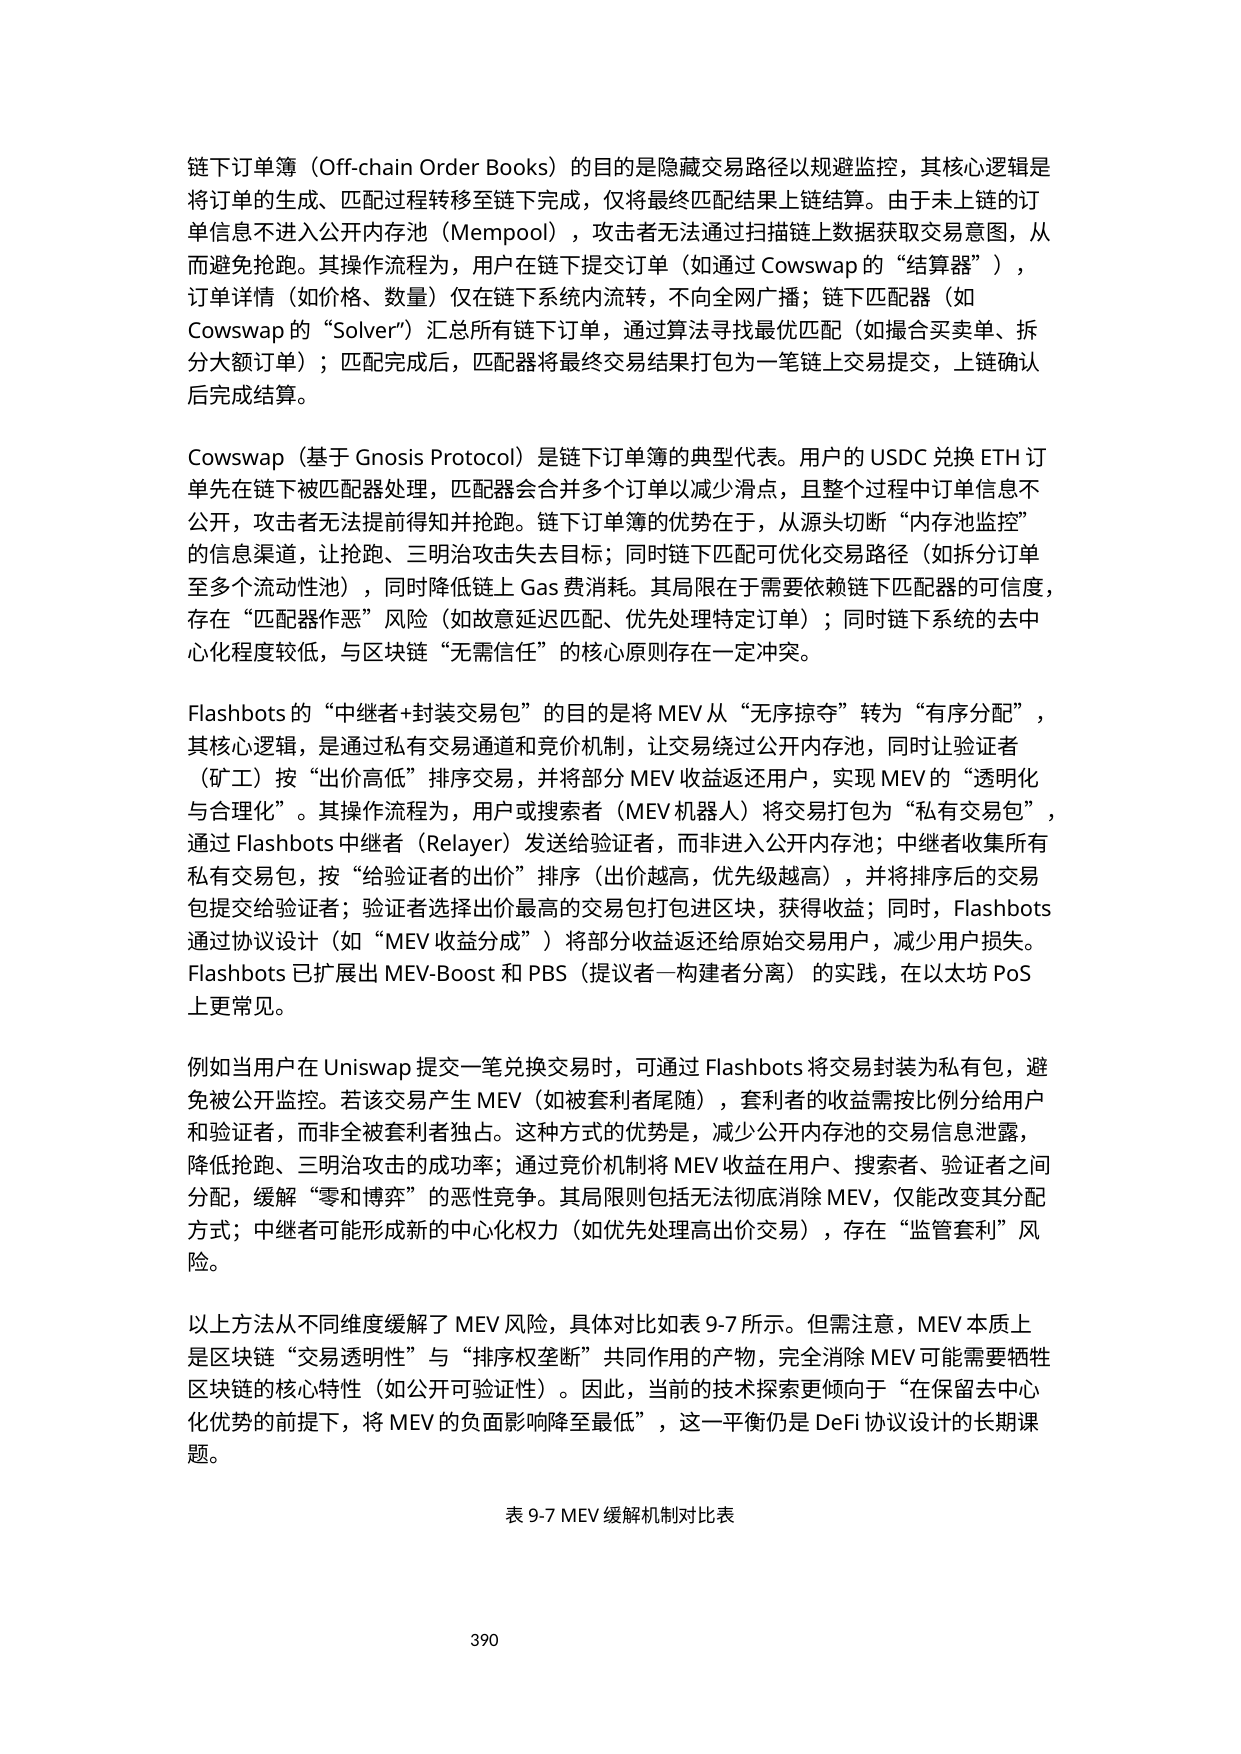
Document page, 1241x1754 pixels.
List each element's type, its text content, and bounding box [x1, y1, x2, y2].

text 以上方法从不同维度缓解了MEV风险，具体对比如表9-7所示。但需注意，MEV本质上是区块链“交易透明性”与“排序权垄断”共同作用的产物，完全消除MEV可能需要牺牲区块链的核心特性（如公开可验证性）。因此，当前的技术探索更倾向于“在保留去中心化优势的前提下，将MEV的负面影响降至最低”，这一平衡仍是DeFi协议设计的长期课题。 [187, 1307, 1053, 1469]
text Cowswap（基于Gnosis Protocol）是链下订单簿的典型代表。用户的USDC兑换ETH订单先在链下被匹配器处理，匹配器会合并多个订单以减少滑点，且整个过程中订单信息不公开，攻击者无法提前得知并抢跑。链下订单簿的优势在于，从源头切断“内存池监控”的信息渠道，让抢跑、三明治攻击失去目标；同时链下匹配可优化交易路径（如拆分订单至多个流动性池），同时降低链上Gas费消耗。其局限在于需要依赖链下匹配器的可信度，存在“匹配器作恶”风险（如故意延迟匹配、优先处理特定订单）；同时链下系统的去中心化程度较低，与区块链“无需信任”的核心原则存在一定冲突。 [187, 439, 1053, 667]
text Flashbots的“中继者+封装交易包”的目的是将MEV从“无序掠夺”转为“有序分配”，其核心逻辑，是通过私有交易通道和竞价机制，让交易绕过公开内存池，同时让验证者（矿工）按“出价高低”排序交易，并将部分MEV收益返还用户，实现MEV的“透明化与合理化”。其操作流程为，用户或搜索者（MEV机器人）将交易打包为“私有交易包”，通过Flashbots中继者（Relayer）发送给验证者，而非进入公开内存池；中继者收集所有私有交易包，按“给验证者的出价”排序（出价越高，优先级越高），并将排序后的交易包提交给验证者；验证者选择出价最高的交易包打包进区块，获得收益；同时，Flashbots通过协议设计（如“MEV收益分成”）将部分收益返还给原始交易用户，减少用户损失。Flashbots 已扩展出 MEV-Boost 和 PBS（提议者—构建者分离） 的实践，在以太坊 PoS 上更常见。 [187, 696, 1053, 1021]
text 例如当用户在Uniswap提交一笔兑换交易时，可通过Flashbots将交易封装为私有包，避免被公开监控。若该交易产生MEV（如被套利者尾随），套利者的收益需按比例分给用户和验证者，而非全被套利者独占。这种方式的优势是，减少公开内存池的交易信息泄露，降低抢跑、三明治攻击的成功率；通过竞价机制将MEV收益在用户、搜索者、验证者之间分配，缓解“零和博弈”的恶性竞争。其局限则包括无法彻底消除MEV，仅能改变其分配方式；中继者可能形成新的中心化权力（如优先处理高出价交易），存在“监管套利”风险。 [187, 1050, 1053, 1277]
text 链下订单簿（Off-chain Order Books）的目的是隐藏交易路径以规避监控，其核心逻辑是将订单的生成、匹配过程转移至链下完成，仅将最终匹配结果上链结算。由于未上链的订单信息不进入公开内存池（Mempool），攻击者无法通过扫描链上数据获取交易意图，从而避免抢跑。其操作流程为，用户在链下提交订单（如通过Cowswap的“结算器”），订单详情（如价格、数量）仅在链下系统内流转，不向全网广播；链下匹配器（如Cowswap的“Solver”）汇总所有链下订单，通过算法寻找最优匹配（如撮合买卖单、拆分大额订单）；匹配完成后，匹配器将最终交易结果打包为一笔链上交易提交，上链确认后完成结算。 [187, 150, 1053, 410]
text 表9-7 MEV 缓解机制对比表 [187, 1498, 1053, 1531]
